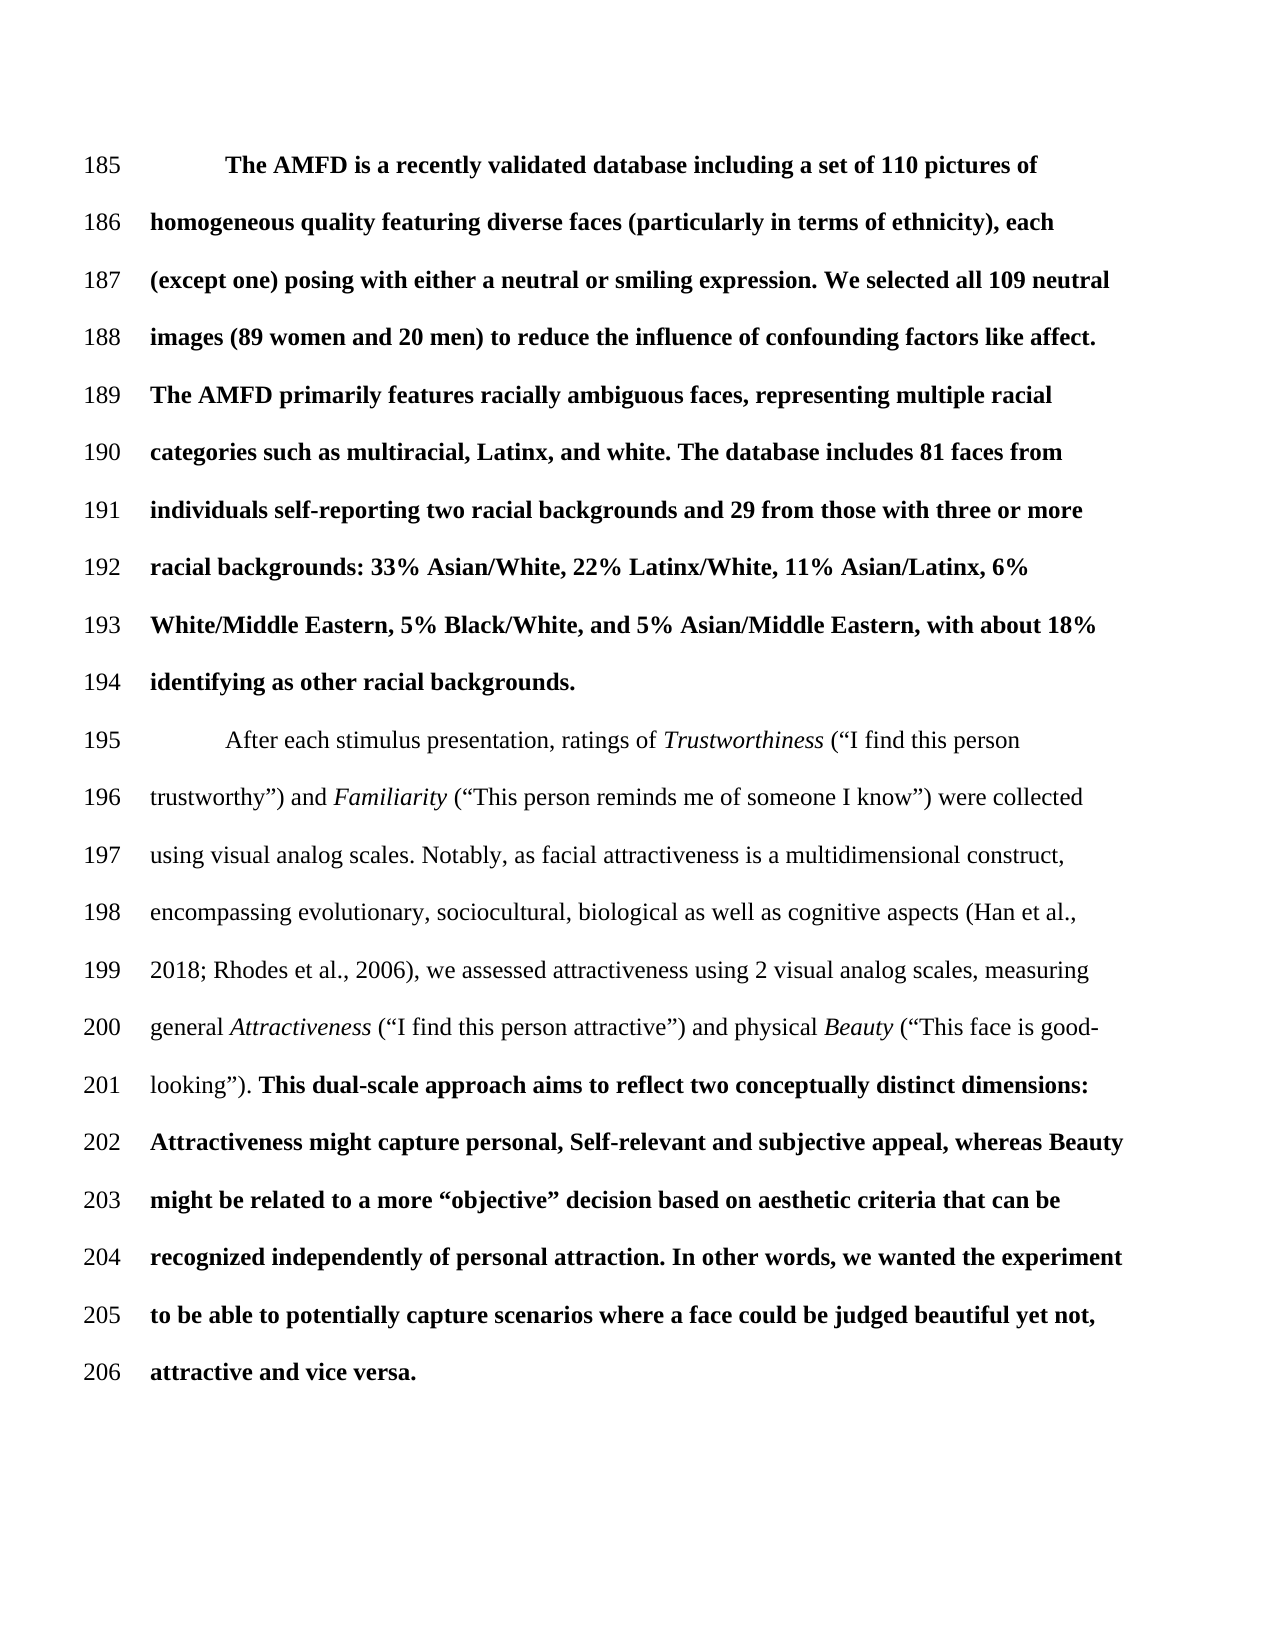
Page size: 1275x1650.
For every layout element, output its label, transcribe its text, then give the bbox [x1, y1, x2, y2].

text After each stimulus presentation, ratings of Trustworthiness (“I find this person trustworthy”) and Familiarity (“This person reminds me of someone I know”) were collected using visual analog scales. Notably, as facial attractiveness is a multidimensional construct, encompassing evolutionary, sociocultural, biological as well as cognitive aspects (Han et al., 2018; Rhodes et al., 2006), we assessed attractiveness using 2 visual analog scales, measuring general Attractiveness (“I find this person attractive”) and physical Beauty (“This face is good-looking”). This dual-scale approach aims to reflect two conceptually distinct dimensions: Attractiveness might capture personal, Self-relevant and subjective appeal, whereas Beauty might be related to a more “objective” decision based on aesthetic criteria that can be recognized independently of personal attraction. In other words, we wanted the experiment to be able to potentially capture scenarios where a face could be judged beautiful yet not, attractive and vice versa. [150, 725, 1125, 1386]
